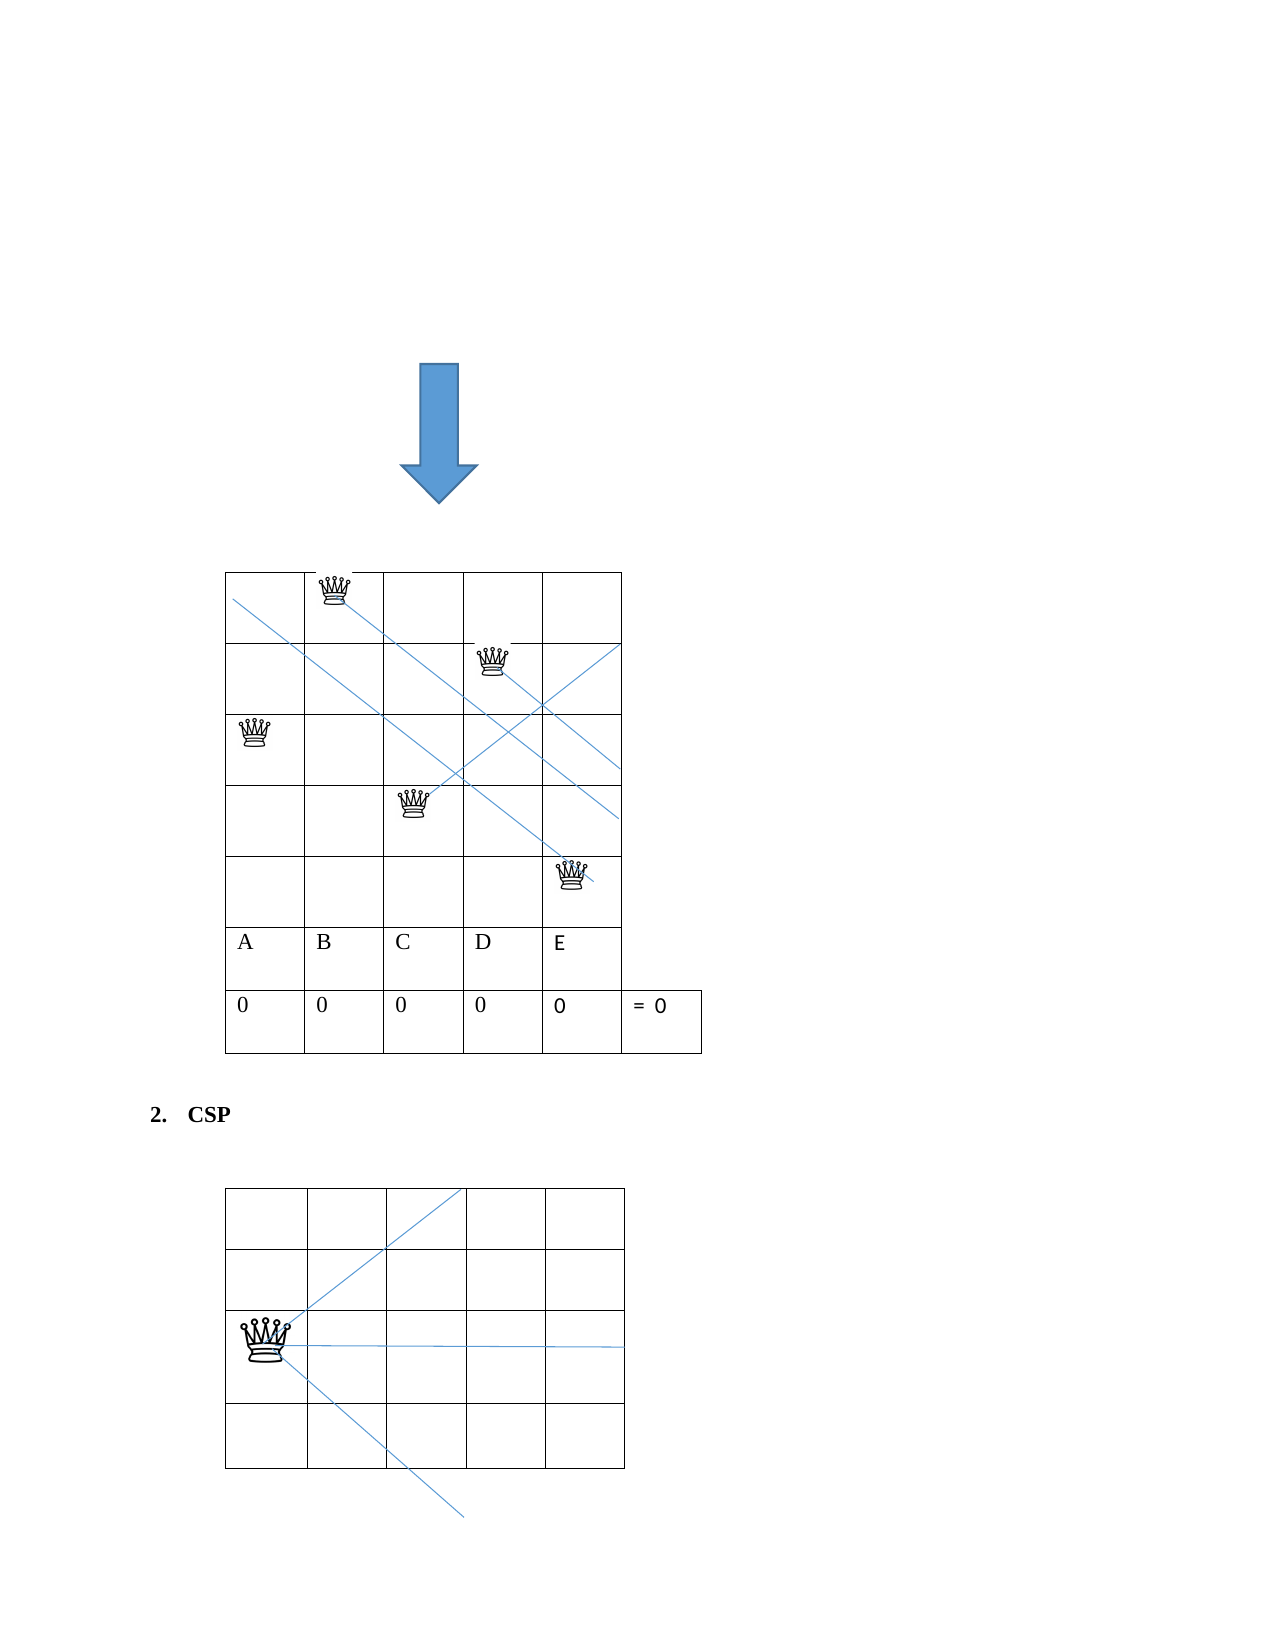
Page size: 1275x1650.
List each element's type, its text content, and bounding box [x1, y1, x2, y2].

table_cell [226, 1404, 307, 1468]
table_header [305, 573, 383, 643]
table_cell [387, 1347, 466, 1403]
table_cell [384, 786, 463, 856]
table_cell C [384, 928, 463, 990]
picture [316, 572, 353, 609]
table_cell [546, 1404, 624, 1468]
table_cell D [464, 928, 542, 990]
table_cell [543, 857, 621, 927]
table_cell [464, 715, 506, 765]
table_cell [489, 715, 527, 730]
table_cell B [305, 928, 383, 990]
table_cell [534, 708, 542, 714]
table_cell [543, 644, 618, 703]
table_header [226, 1189, 307, 1249]
table_cell [308, 1347, 386, 1403]
table_cell [226, 857, 304, 927]
table_cell [543, 786, 621, 856]
table_cell [511, 644, 542, 703]
table_cell [543, 707, 551, 714]
table_cell [464, 786, 542, 856]
table_cell [308, 1311, 386, 1345]
table_cell [546, 1250, 624, 1310]
picture [395, 786, 432, 822]
table_cell [309, 1250, 386, 1310]
table_cell [545, 645, 621, 714]
table_cell [308, 1404, 386, 1468]
table_cell [464, 644, 540, 714]
table_cell A [226, 928, 304, 990]
table_cell [387, 1250, 466, 1310]
picture [565, 857, 590, 877]
table_cell [546, 1348, 624, 1403]
table_header [226, 573, 304, 643]
table_cell 0 [543, 991, 621, 1053]
table_cell [467, 1347, 545, 1403]
picture [236, 1311, 295, 1369]
table_cell [387, 1311, 466, 1345]
table_cell [226, 1311, 307, 1403]
table_header [308, 1189, 386, 1249]
picture [236, 715, 273, 751]
table_cell = 0 [622, 991, 701, 1053]
table_cell [384, 715, 463, 772]
table_cell [387, 1404, 466, 1468]
table_cell [467, 1404, 545, 1468]
table_cell [226, 1250, 307, 1310]
table_cell [305, 857, 383, 927]
table_cell [226, 786, 304, 856]
table_cell [467, 1311, 545, 1346]
picture [474, 643, 511, 680]
table_cell [305, 715, 383, 785]
table_cell [464, 734, 542, 785]
table_cell E [543, 928, 621, 990]
table_cell [384, 644, 463, 714]
table_header [387, 1189, 466, 1249]
table_header [546, 1189, 624, 1249]
list CSP [150, 1101, 1125, 1127]
table_cell [384, 857, 463, 927]
table_cell [467, 1250, 545, 1310]
table_header [467, 1189, 545, 1249]
table_cell [226, 644, 304, 714]
picture [553, 857, 590, 894]
table_cell [444, 775, 463, 785]
table_cell [384, 719, 454, 785]
table_header [384, 573, 463, 643]
table_header [464, 573, 542, 643]
table_cell [543, 715, 621, 785]
table_header [543, 573, 621, 643]
table_cell [226, 715, 304, 785]
table_cell 0 [464, 991, 542, 1053]
table_cell [305, 644, 383, 714]
table_cell [305, 786, 383, 856]
table_cell 0 [384, 991, 463, 1053]
table_cell [546, 1311, 624, 1346]
table_cell [308, 1250, 381, 1307]
table_cell [511, 715, 542, 756]
table_cell [464, 857, 542, 927]
table_cell 0 [226, 991, 304, 1053]
table_cell 0 [305, 991, 383, 1053]
